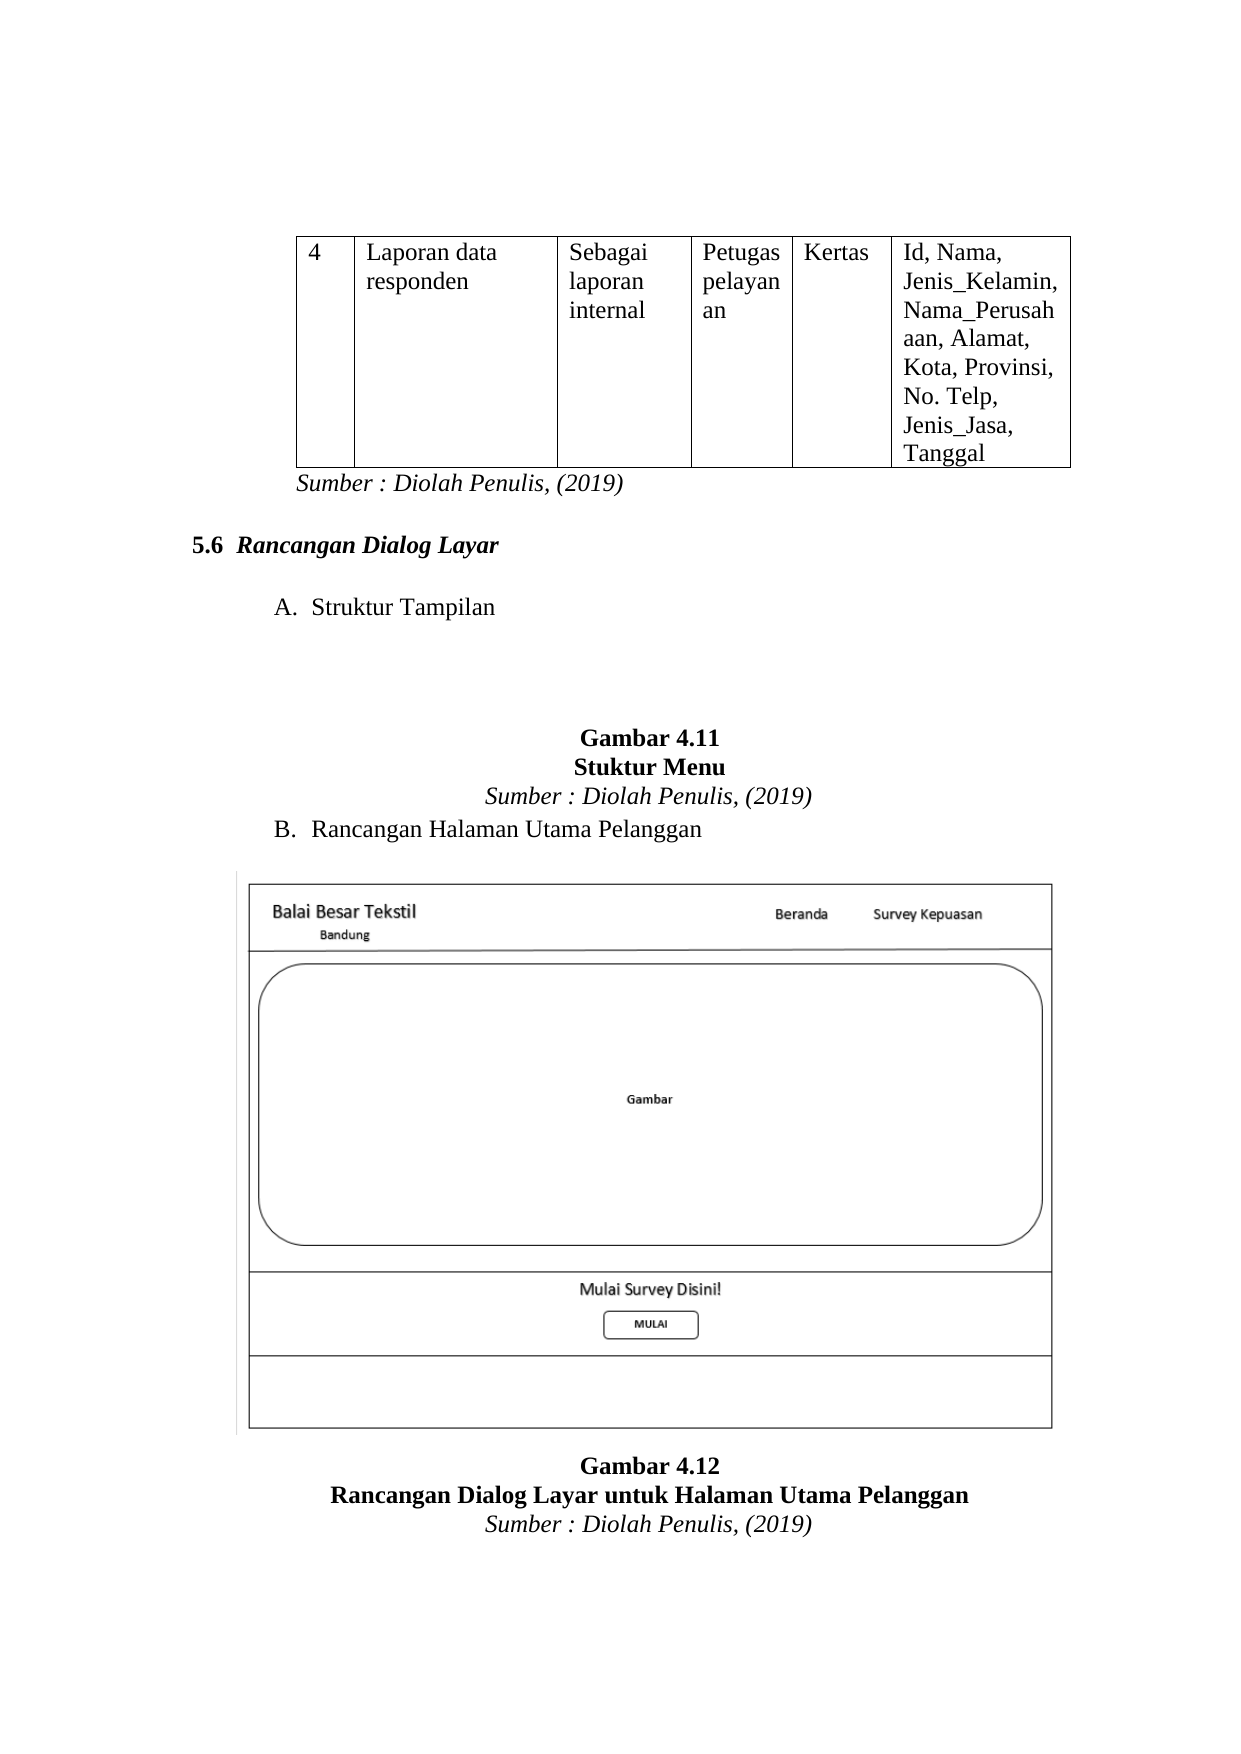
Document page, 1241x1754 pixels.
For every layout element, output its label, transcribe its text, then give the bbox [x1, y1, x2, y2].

subtitle Struktur Tampilan [274, 592, 1063, 620]
table_cell Laporan data responden [355, 237, 557, 467]
picture [236, 871, 1063, 1435]
text Sumber : Diolah Penulis, (2019) [236, 781, 1063, 809]
text Sumber : Diolah Penulis, (2019) [236, 1509, 1063, 1537]
table_cell Petugas pelayanan [692, 237, 792, 467]
text Stuktur Menu [236, 752, 1063, 781]
table_cell Kertas [793, 237, 891, 467]
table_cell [558, 237, 691, 467]
table_cell 4 [297, 237, 354, 467]
subtitle Rancangan Halaman Utama Pelanggan [274, 814, 1063, 842]
subtitle Rancangan Dialog Layar [192, 530, 1063, 559]
text Rancangan Dialog Layar untuk Halaman Utama Pelanggan [236, 1480, 1063, 1509]
table_cell Id, Nama, Jenis_Kelamin, Nama_Perusahaan, Alamat, Kota, Provinsi, No. Telp, Jenis_Jasa, Tanggal [892, 237, 1070, 467]
text Sumber : Diolah Penulis, (2019) [236, 468, 1063, 497]
